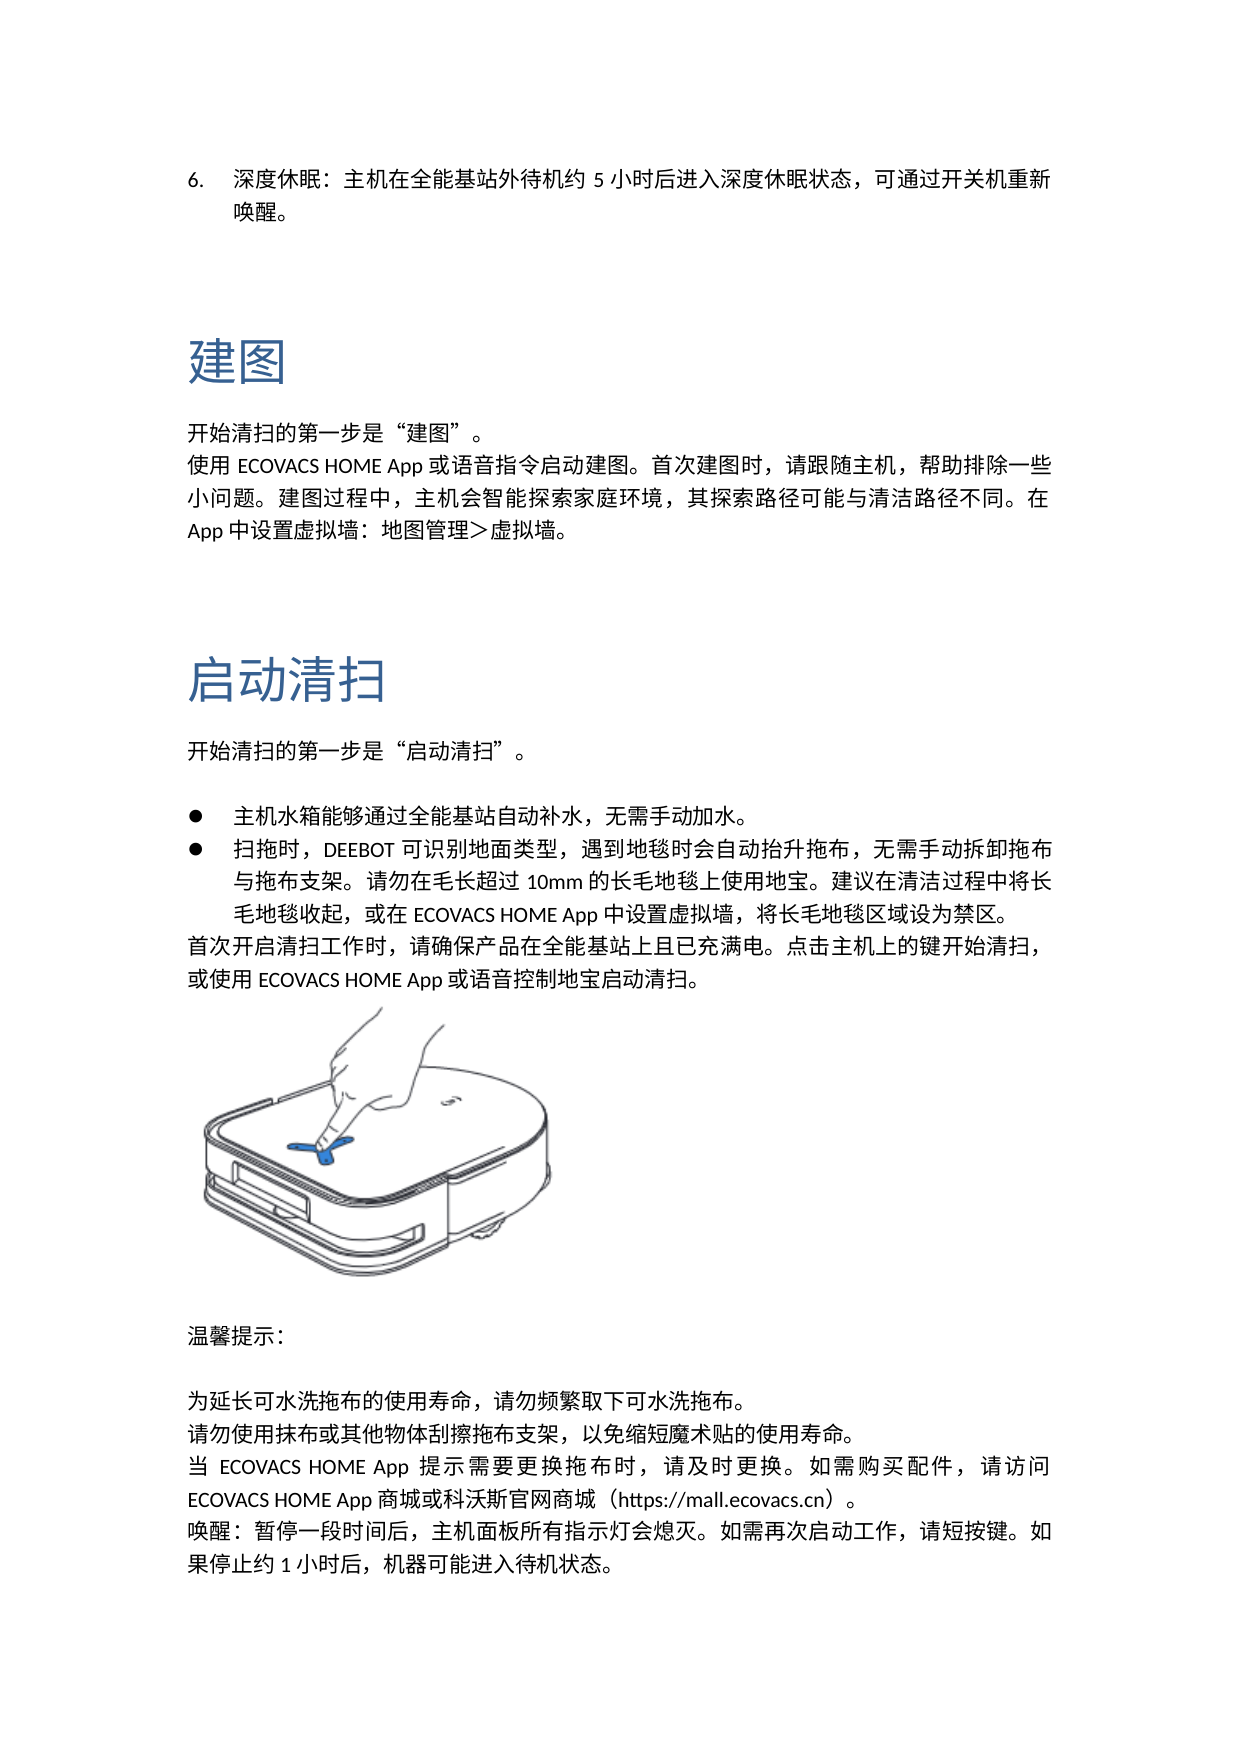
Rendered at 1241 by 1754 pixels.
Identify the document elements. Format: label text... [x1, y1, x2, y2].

text 开始清扫的第一步是“启动清扫”。 [187, 734, 1053, 766]
text 首次开启清扫工作时，请确保产品在全能基站上且已充满电。点击主机上的键开始清扫，或使用 ECOVACS HOME App 或语音控制地宝启动清扫。 [187, 929, 1053, 994]
text 为延长可水洗拖布的使用寿命，请勿频繁取下可水洗拖布。 [187, 1384, 1053, 1416]
picture [187, 993, 564, 1294]
text 开始清扫的第一步是“建图”。 [187, 415, 1053, 448]
text 使用 ECOVACS HOME App 或语音指令启动建图。首次建图时，请跟随主机，帮助排除一些小问题。建图过程中，主机会智能探索家庭环境，其探索路径可能与清洁路径不同。在 App 中设置虚拟墙：地图管理＞虚拟墙。 [187, 448, 1053, 545]
subtitle 启动清扫 [187, 628, 1053, 725]
list 扫拖时，DEEBOT 可识别地面类型，遇到地毯时会自动抬升拖布，无需手动拆卸拖布与拖布支架。请勿在毛长超过 10mm 的长毛地毯上使用地宝。建议在清洁过程中将长毛地毯收起，或在 ECOVACS HOME App 中设置虚拟墙，将长毛地毯区域设为禁区。 [187, 831, 1053, 929]
text 当 ECOVACS HOME App 提示需要更换拖布时，请及时更换。如需购买配件，请访问 ECOVACS HOME App 商城或科沃斯官网商城（https://mall.ecovacs.cn）。 [187, 1449, 1053, 1514]
list 深度休眠：主机在全能基站外待机约 5 小时后进入深度休眠状态，可通过开关机重新唤醒。 [187, 162, 1053, 227]
list 主机水箱能够通过全能基站自动补水，无需手动加水。 [187, 799, 1053, 831]
text 唤醒：暂停一段时间后，主机面板所有指示灯会熄灭。如需再次启动工作，请短按键。如果停止约 1 小时后，机器可能进入待机状态。 [187, 1514, 1053, 1579]
subtitle 建图 [187, 309, 1053, 407]
text 温馨提示： [187, 1319, 1053, 1351]
text 请勿使用抹布或其他物体刮擦拖布支架，以免缩短魔术贴的使用寿命。 [187, 1416, 1053, 1449]
